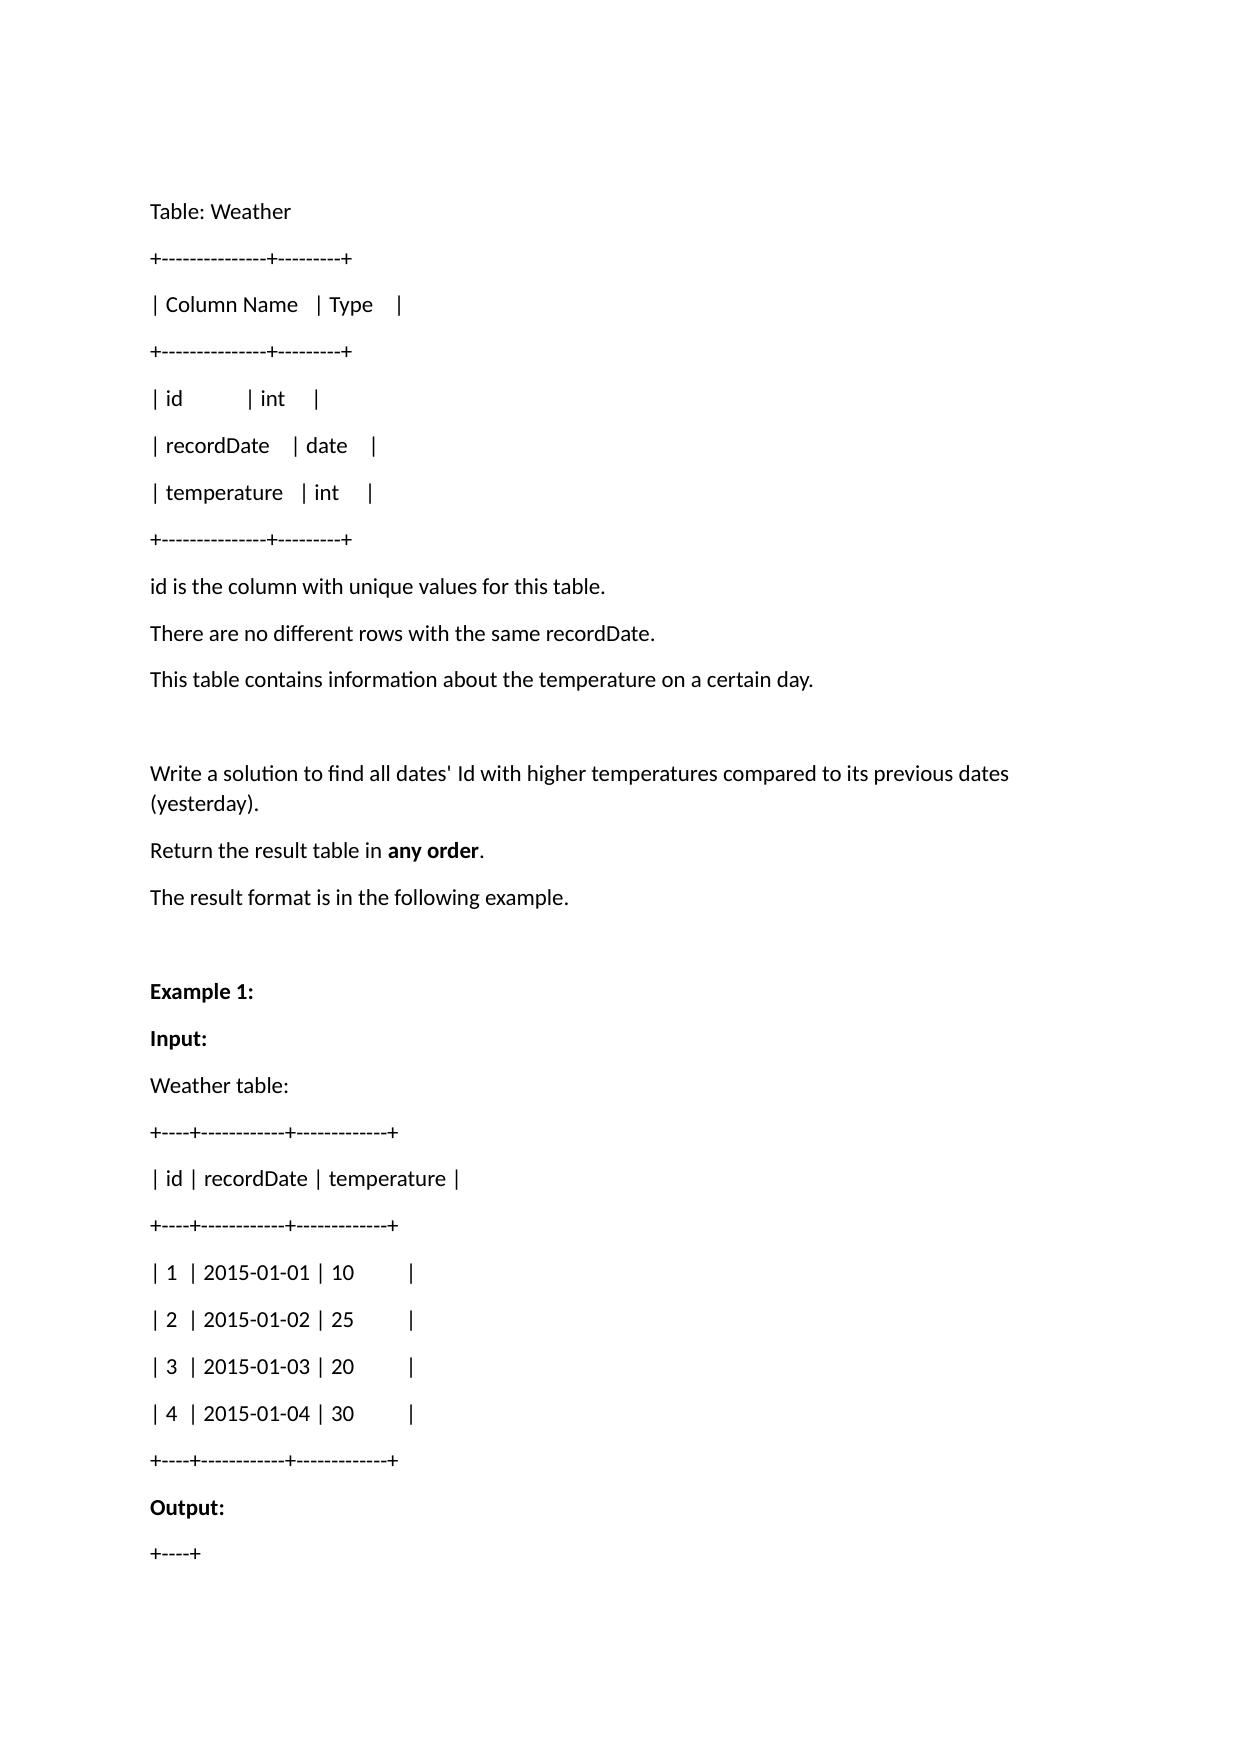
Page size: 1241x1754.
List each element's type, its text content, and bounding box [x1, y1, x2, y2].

text +----+------------+-------------+ [150, 1118, 1090, 1146]
text | id | recordDate | temperature | [150, 1164, 1090, 1193]
text +----+------------+-------------+ [150, 1446, 1090, 1474]
text id is the column with unique values for this table. [150, 572, 1090, 600]
text Weather table: [150, 1071, 1090, 1099]
text | 4 | 2015-01-04 | 30 | [150, 1399, 1090, 1427]
text | 3 | 2015-01-03 | 20 | [150, 1352, 1090, 1380]
text +---------------+---------+ [150, 244, 1090, 272]
text | recordDate | date | [150, 431, 1090, 459]
text Write a solution to find all dates' Id with higher temperatures compared to its previous dates (yesterday). [150, 759, 1090, 818]
text +----+ [150, 1539, 1090, 1568]
text +---------------+---------+ [150, 337, 1090, 366]
text There are no different rows with the same recordDate. [150, 619, 1090, 647]
text This table contains information about the temperature on a certain day. [150, 666, 1090, 694]
text Output: [150, 1493, 1090, 1521]
text +----+------------+-------------+ [150, 1211, 1090, 1239]
text | 1 | 2015-01-01 | 10 | [150, 1258, 1090, 1286]
text | 2 | 2015-01-02 | 25 | [150, 1305, 1090, 1333]
text Input: [150, 1024, 1090, 1052]
text | id | int | [150, 384, 1090, 412]
text The result format is in the following example. [150, 883, 1090, 911]
text | Column Name | Type | [150, 291, 1090, 319]
text Return the result table in any order. [150, 836, 1090, 864]
text +---------------+---------+ [150, 525, 1090, 553]
text | temperature | int | [150, 478, 1090, 506]
text Table: Weather [150, 197, 1090, 225]
text Example 1: [150, 977, 1090, 1005]
